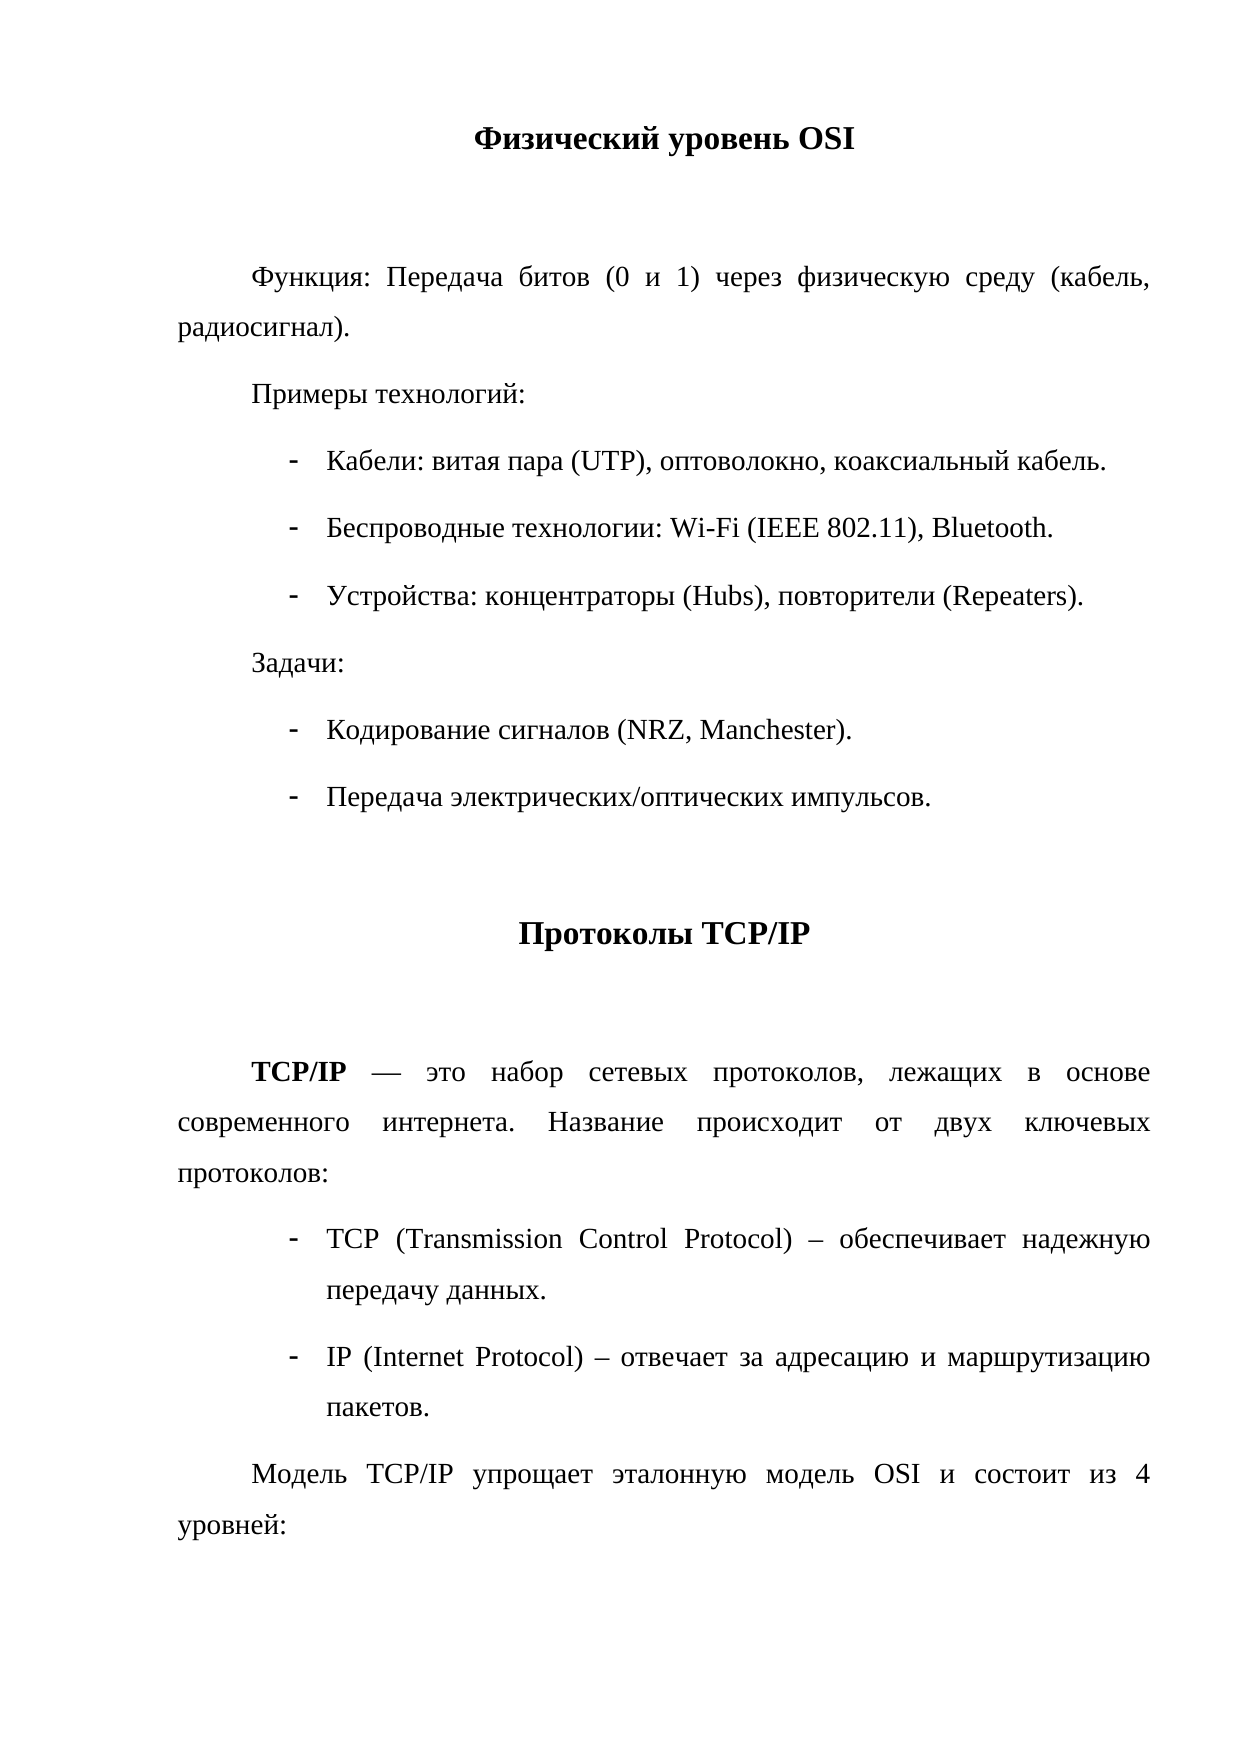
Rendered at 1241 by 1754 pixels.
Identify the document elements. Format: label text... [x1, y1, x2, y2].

text Физический уровень OSI [177, 118, 1152, 156]
list Передача электрических/оптических импульсов. [288, 779, 1152, 812]
list Беспроводные технологии: Wi-Fi (IEEE 802.11), Bluetooth. [288, 511, 1152, 544]
text Модель TCP/IP упрощает эталонную модель OSI и состоит из 4 уровней: [177, 1456, 1152, 1540]
list TCP (Transmission Control Protocol) – обеспечивает надежную передачу данных. [288, 1222, 1152, 1306]
text TCP/IP — это набор сетевых протоколов, лежащих в основе современного интернета. Название происходит от двух ключевых протоколов: [177, 1054, 1152, 1188]
text Протоколы TCP/IP [177, 913, 1152, 951]
text Функция: Передача битов (0 и 1) через физическую среду (кабель, радиосигнал). [177, 259, 1152, 343]
text Примеры технологий: [177, 377, 1152, 410]
list Устройства: концентраторы (Hubs), повторители (Repeaters). [288, 578, 1152, 611]
list Кабели: витая пара (UTP), оптоволокно, коаксиальный кабель. [288, 443, 1152, 477]
list IP (Internet Protocol) – отвечает за адресацию и маршрутизацию пакетов. [288, 1339, 1152, 1423]
list Кодирование сигналов (NRZ, Manchester). [288, 712, 1152, 745]
text Задачи: [177, 645, 1152, 678]
